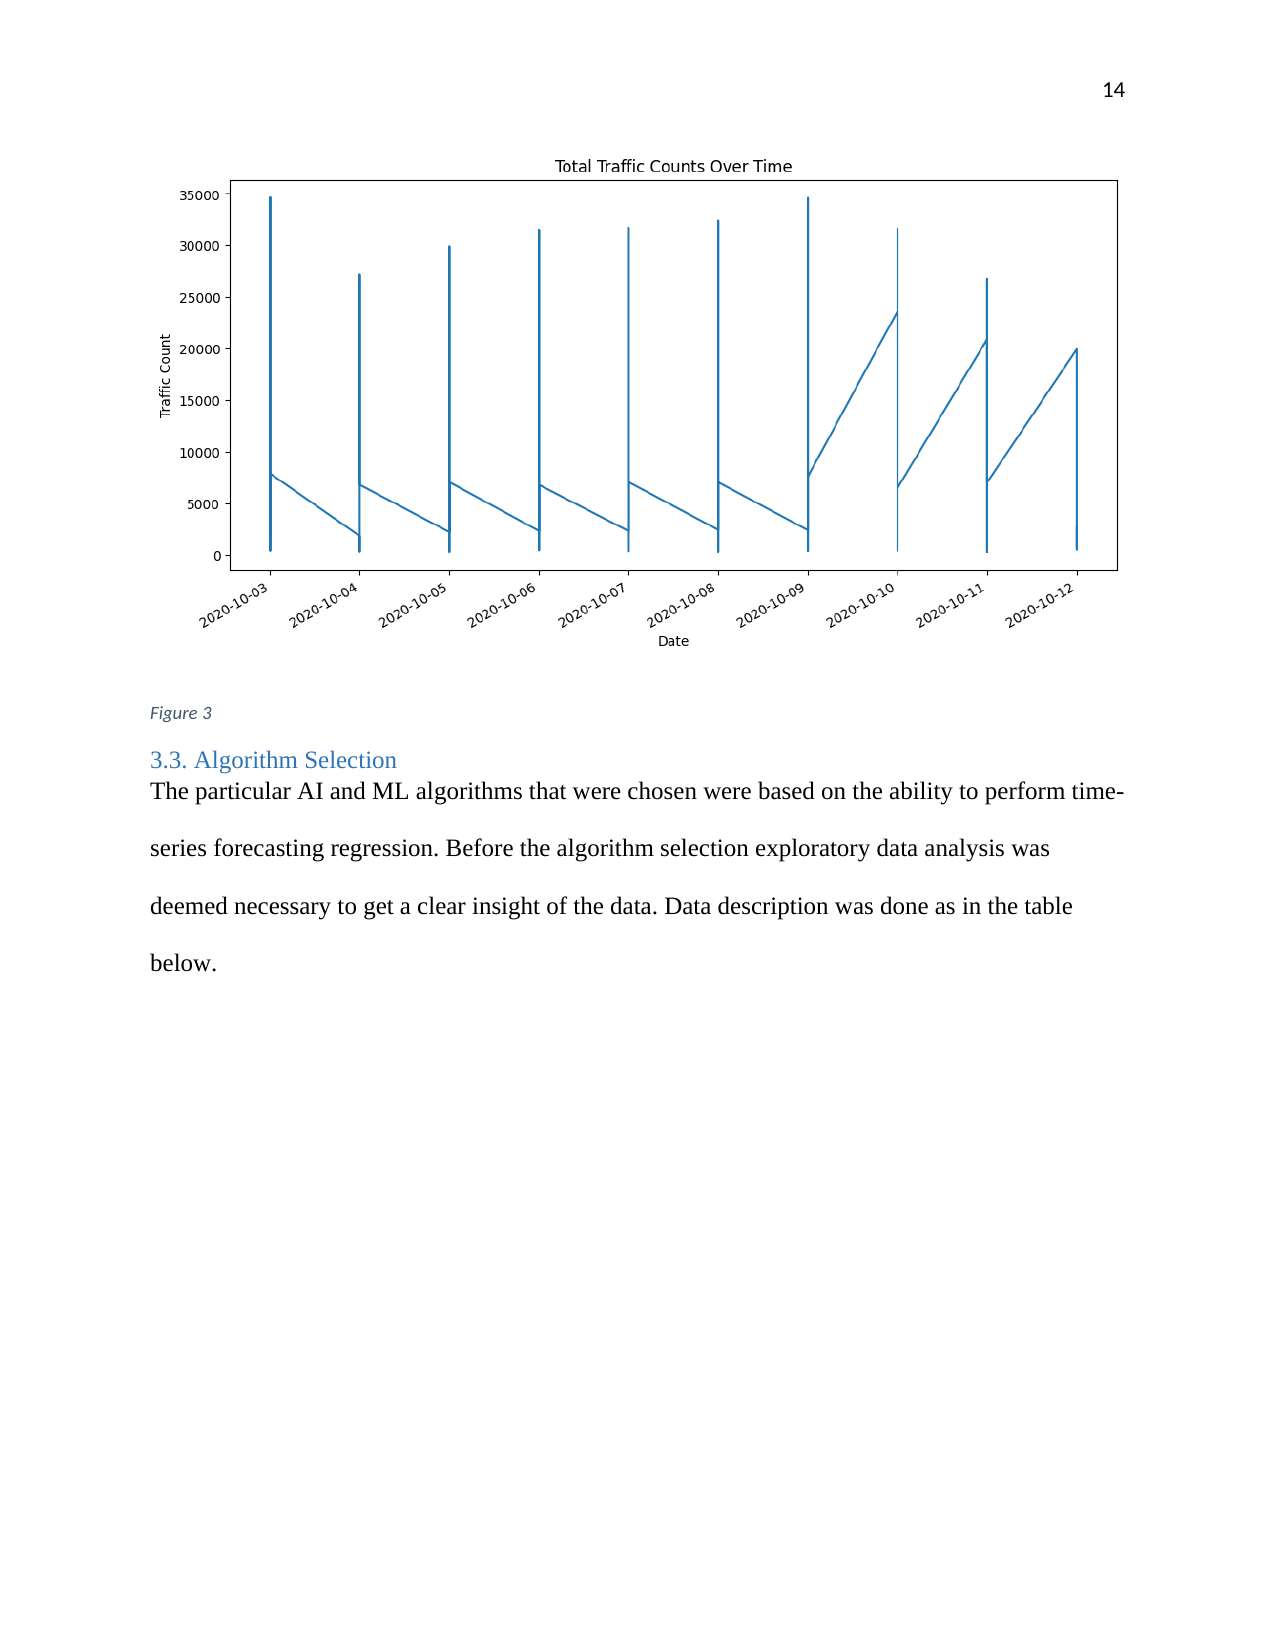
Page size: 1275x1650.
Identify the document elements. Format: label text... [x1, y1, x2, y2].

text The particular AI and ML algorithms that were chosen were based on the ability to perform time-series forecasting regression. Before the algorithm selection exploratory data analysis was deemed necessary to get a clear insight of the data. Data description was done as in the table below. [150, 776, 1125, 977]
text Figure 3 [150, 701, 1125, 724]
picture [150, 150, 1125, 657]
subtitle 3.3. Algorithm Selection [150, 745, 1125, 773]
